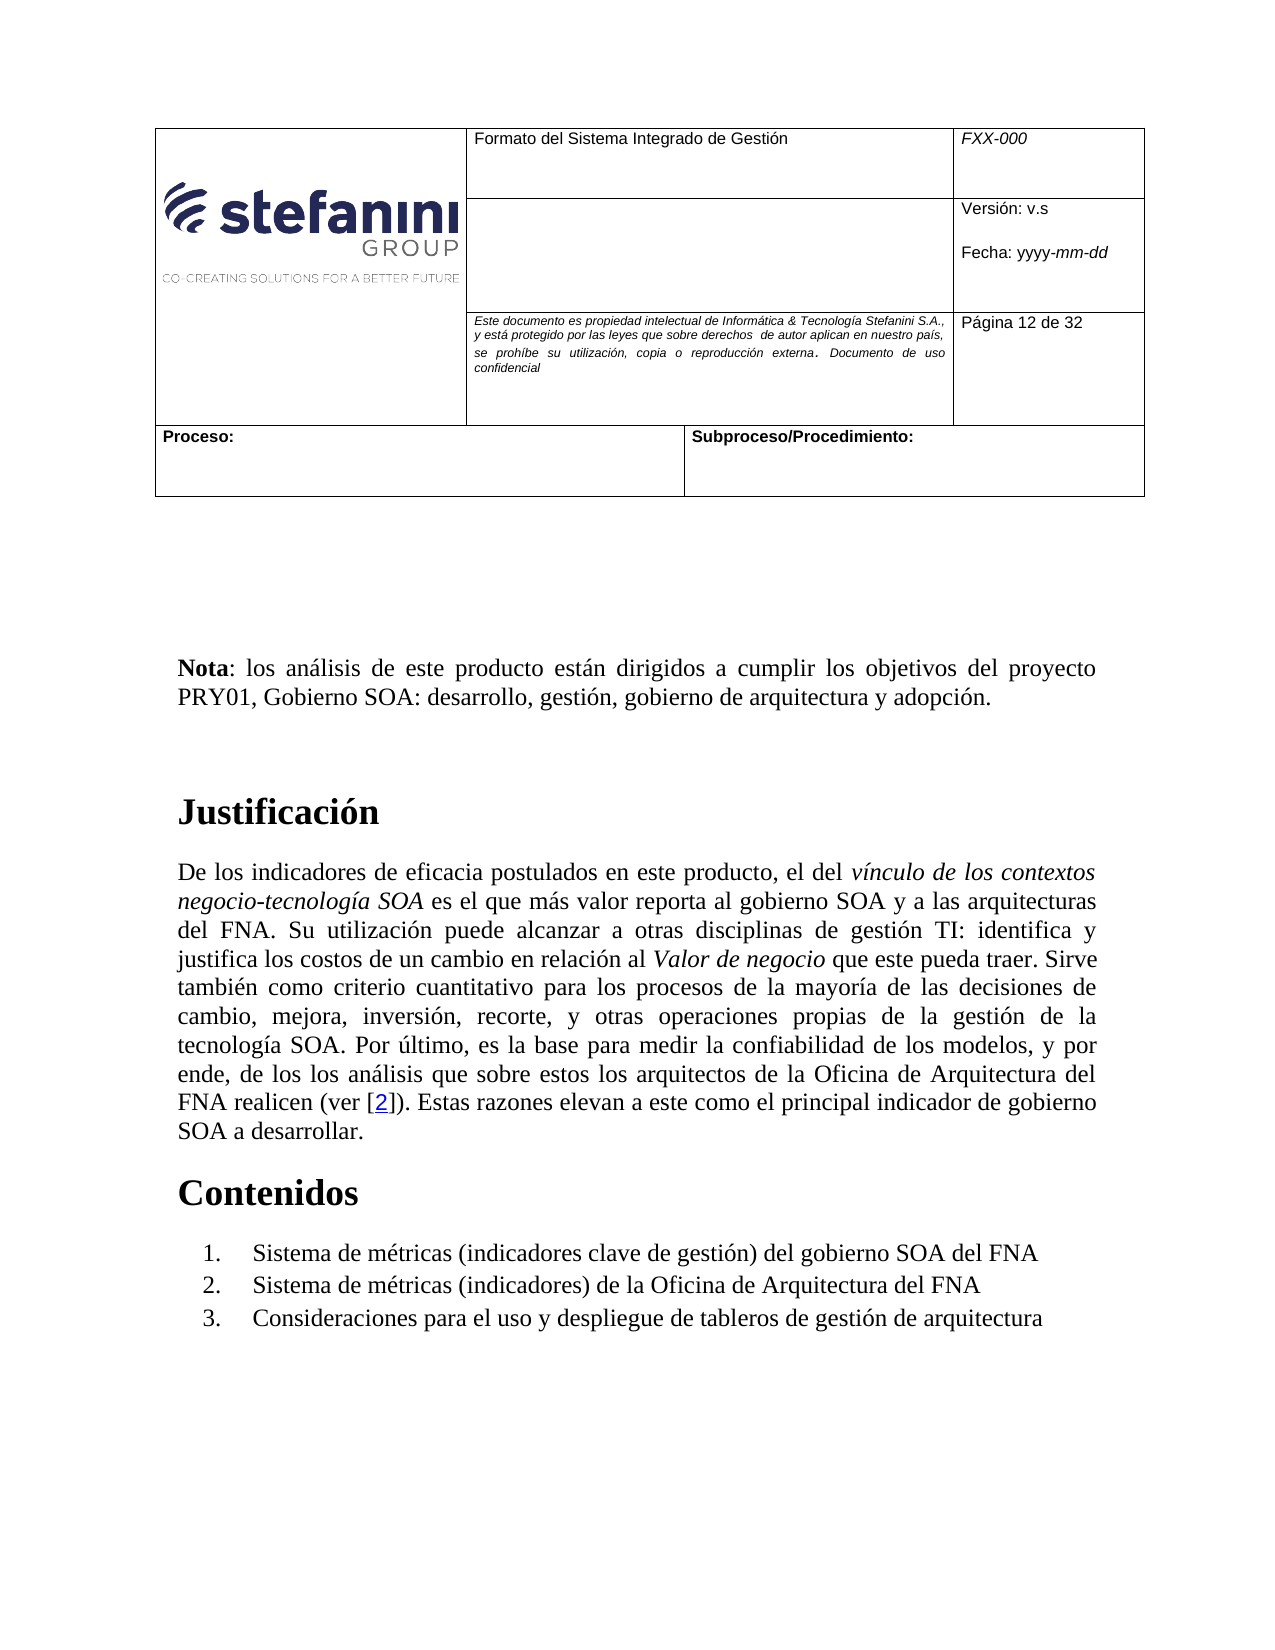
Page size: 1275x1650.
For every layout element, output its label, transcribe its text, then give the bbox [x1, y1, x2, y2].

list Sistema de métricas (indicadores) de la Oficina de Arquitectura del FNA [202, 1271, 1098, 1299]
subtitle Contenidos [177, 1170, 1098, 1213]
text De los indicadores de eficacia postulados en este producto, el del vínculo de los contextos negocio-tecnología SOA es el que más valor reporta al gobierno SOA y a las arquitecturas del FNA. Su utilización puede alcanzar a otras disciplinas de gestión TI: identifica y justifica los costos de un cambio en relación al Valor de negocio que este pueda traer. Sirve también como criterio cuantitativo para los procesos de la mayoría de las decisiones de cambio, mejora, inversión, recorte, y otras operaciones propias de la gestión de la tecnología SOA. Por último, es la base para medir la confiabilidad de los modelos, y por ende, de los los análisis que sobre estos los arquitectos de la Oficina de Arquitectura del FNA realicen (ver [2]). Estas razones elevan a este como el principal indicador de gobierno SOA a desarrollar. [177, 857, 1098, 1145]
list Consideraciones para el uso y despliegue de tableros de gestión de arquitectura [202, 1303, 1098, 1332]
text Nota: los análisis de este producto están dirigidos a cumplir los objetivos del proyecto PRY01, Gobierno SOA: desarrollo, gestión, gobierno de arquitectura y adopción. [177, 653, 1098, 711]
picture [162, 182, 460, 286]
list Sistema de métricas (indicadores clave de gestión) del gobierno SOA del FNA [202, 1238, 1098, 1267]
subtitle Justificación [177, 789, 1098, 832]
